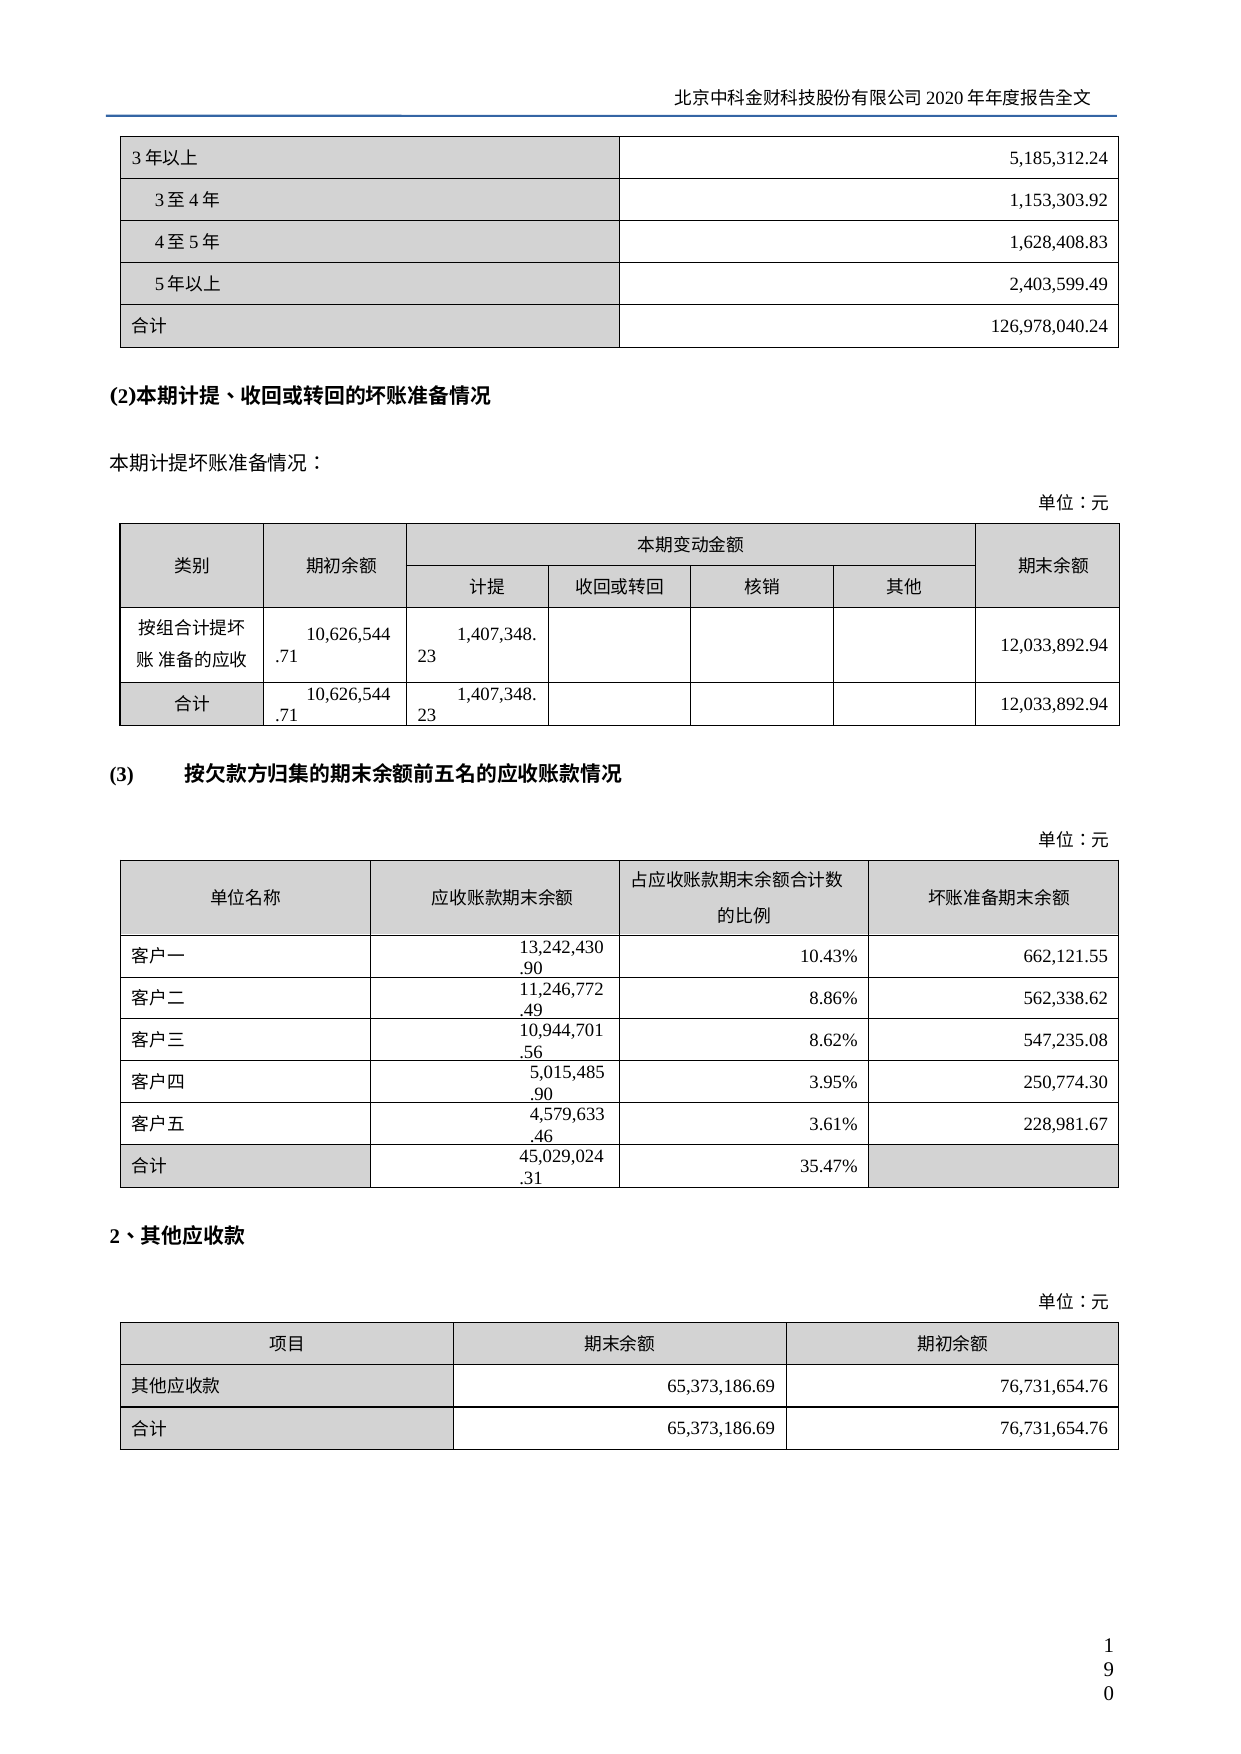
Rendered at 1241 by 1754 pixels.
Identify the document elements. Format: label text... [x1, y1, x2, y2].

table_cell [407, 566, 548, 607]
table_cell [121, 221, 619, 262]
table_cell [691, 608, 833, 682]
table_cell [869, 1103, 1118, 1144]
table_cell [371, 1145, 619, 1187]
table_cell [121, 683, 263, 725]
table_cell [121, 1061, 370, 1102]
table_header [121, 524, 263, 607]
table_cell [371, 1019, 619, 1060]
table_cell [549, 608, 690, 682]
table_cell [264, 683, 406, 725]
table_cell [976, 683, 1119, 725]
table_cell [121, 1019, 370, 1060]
text 单位：元 [1038, 827, 1130, 851]
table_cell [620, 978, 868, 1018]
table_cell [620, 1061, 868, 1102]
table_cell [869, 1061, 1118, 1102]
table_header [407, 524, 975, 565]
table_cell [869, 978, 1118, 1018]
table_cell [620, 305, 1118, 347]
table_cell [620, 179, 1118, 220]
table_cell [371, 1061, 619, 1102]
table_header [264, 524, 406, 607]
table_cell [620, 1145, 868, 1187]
text 单位：元 [1038, 1289, 1130, 1313]
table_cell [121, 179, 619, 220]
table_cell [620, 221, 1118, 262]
list 按欠款方归集的期末余额前五名的应收账款情况 [109, 759, 1130, 787]
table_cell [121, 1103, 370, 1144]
text (2)本期计提、收回或转回的坏账准备情况 [109, 381, 1130, 409]
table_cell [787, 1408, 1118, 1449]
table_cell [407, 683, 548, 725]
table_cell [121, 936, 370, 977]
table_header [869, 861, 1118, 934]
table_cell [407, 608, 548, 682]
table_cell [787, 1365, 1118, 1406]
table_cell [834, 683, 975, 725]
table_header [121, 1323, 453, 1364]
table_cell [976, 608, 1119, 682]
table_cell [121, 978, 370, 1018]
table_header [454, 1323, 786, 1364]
text 2、其他应收款 [109, 1221, 1130, 1250]
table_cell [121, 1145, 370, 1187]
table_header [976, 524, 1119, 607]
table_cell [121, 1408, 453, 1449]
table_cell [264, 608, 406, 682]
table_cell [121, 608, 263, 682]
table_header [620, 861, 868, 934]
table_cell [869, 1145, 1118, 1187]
text 本期计提坏账准备情况： [109, 449, 1130, 476]
text 单位：元 [1038, 491, 1130, 515]
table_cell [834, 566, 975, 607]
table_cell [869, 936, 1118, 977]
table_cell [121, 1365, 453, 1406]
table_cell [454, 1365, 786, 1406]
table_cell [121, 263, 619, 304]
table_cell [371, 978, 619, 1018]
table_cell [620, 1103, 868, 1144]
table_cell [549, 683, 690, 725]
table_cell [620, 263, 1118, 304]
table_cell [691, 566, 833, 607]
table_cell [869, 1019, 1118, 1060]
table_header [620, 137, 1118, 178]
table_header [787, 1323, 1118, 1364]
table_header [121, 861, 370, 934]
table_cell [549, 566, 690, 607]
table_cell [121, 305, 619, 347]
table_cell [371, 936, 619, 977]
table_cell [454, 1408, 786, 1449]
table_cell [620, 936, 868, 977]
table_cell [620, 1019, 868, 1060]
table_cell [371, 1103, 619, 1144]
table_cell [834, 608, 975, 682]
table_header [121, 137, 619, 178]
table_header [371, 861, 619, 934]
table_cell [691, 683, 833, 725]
